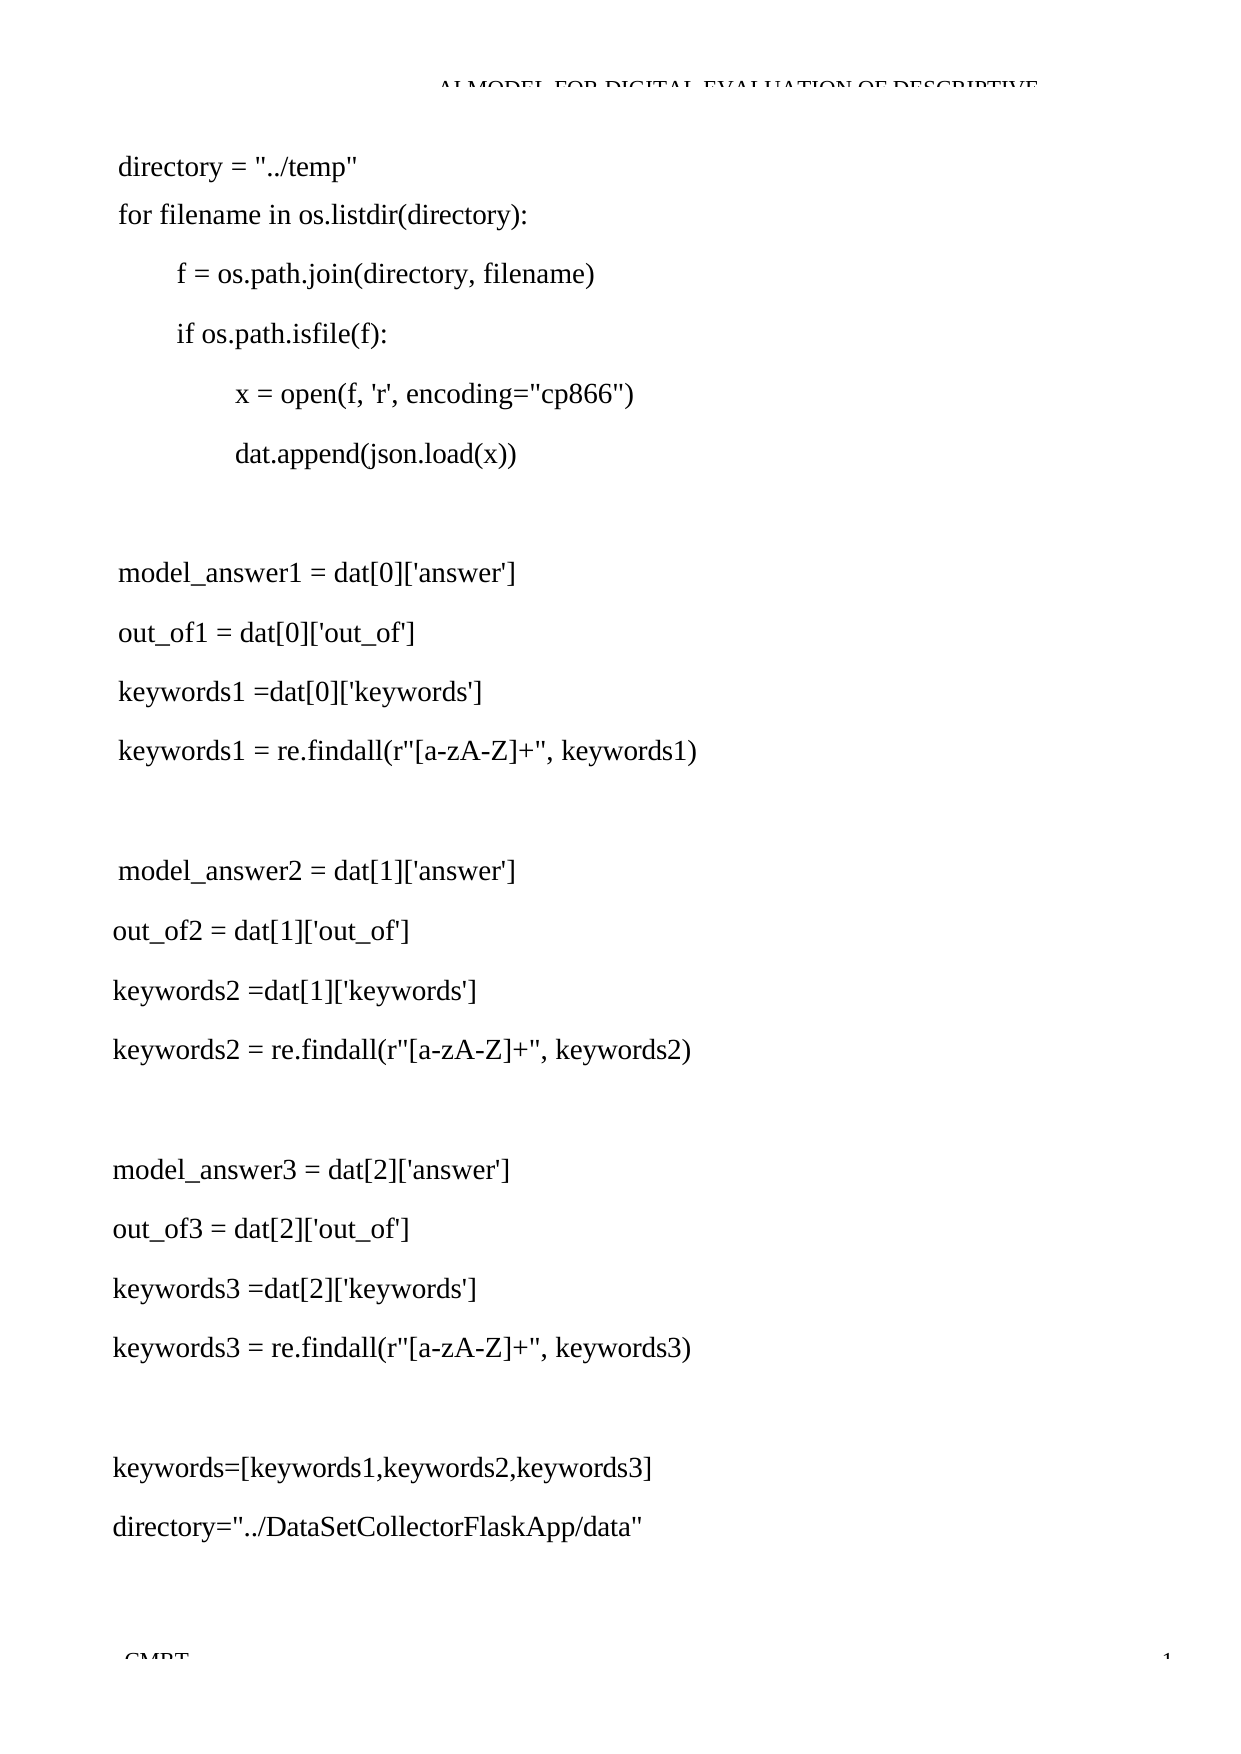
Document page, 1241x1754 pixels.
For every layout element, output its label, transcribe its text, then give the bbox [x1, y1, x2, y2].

text x = open(f, 'r', encoding="cp866") dat.append(json.load(x)) [235, 376, 781, 469]
text model_answer2 = dat[1]['answer'] out_of2 = dat[1]['out_of'] keywords2 =dat[1]['keywords'] [112, 853, 529, 1006]
text model_answer3 = dat[2]['answer'] out_of3 = dat[2]['out_of'] keywords3 =dat[2]['keywords'] [112, 1152, 529, 1305]
text directory = "../temp" [118, 149, 1188, 183]
text f = os.path.join(directory, filename) if os.path.isfile(f): [176, 257, 595, 350]
text keywords=[keywords1,keywords2,keywords3] directory="../DataSetCollectorFlaskApp/data" [112, 1450, 781, 1543]
text keywords2 = re.findall(r"[a-zA-Z]+", keywords2) [112, 1032, 1188, 1066]
text for filename in os.listdir(directory): [118, 197, 1188, 230]
text keywords1 = re.findall(r"[a-zA-Z]+", keywords1) [118, 734, 1188, 768]
text keywords3 = re.findall(r"[a-zA-Z]+", keywords3) [112, 1331, 1188, 1364]
text model_answer1 = dat[0]['answer'] out_of1 = dat[0]['out_of'] keywords1 =dat[0]['keywords'] [118, 555, 529, 708]
